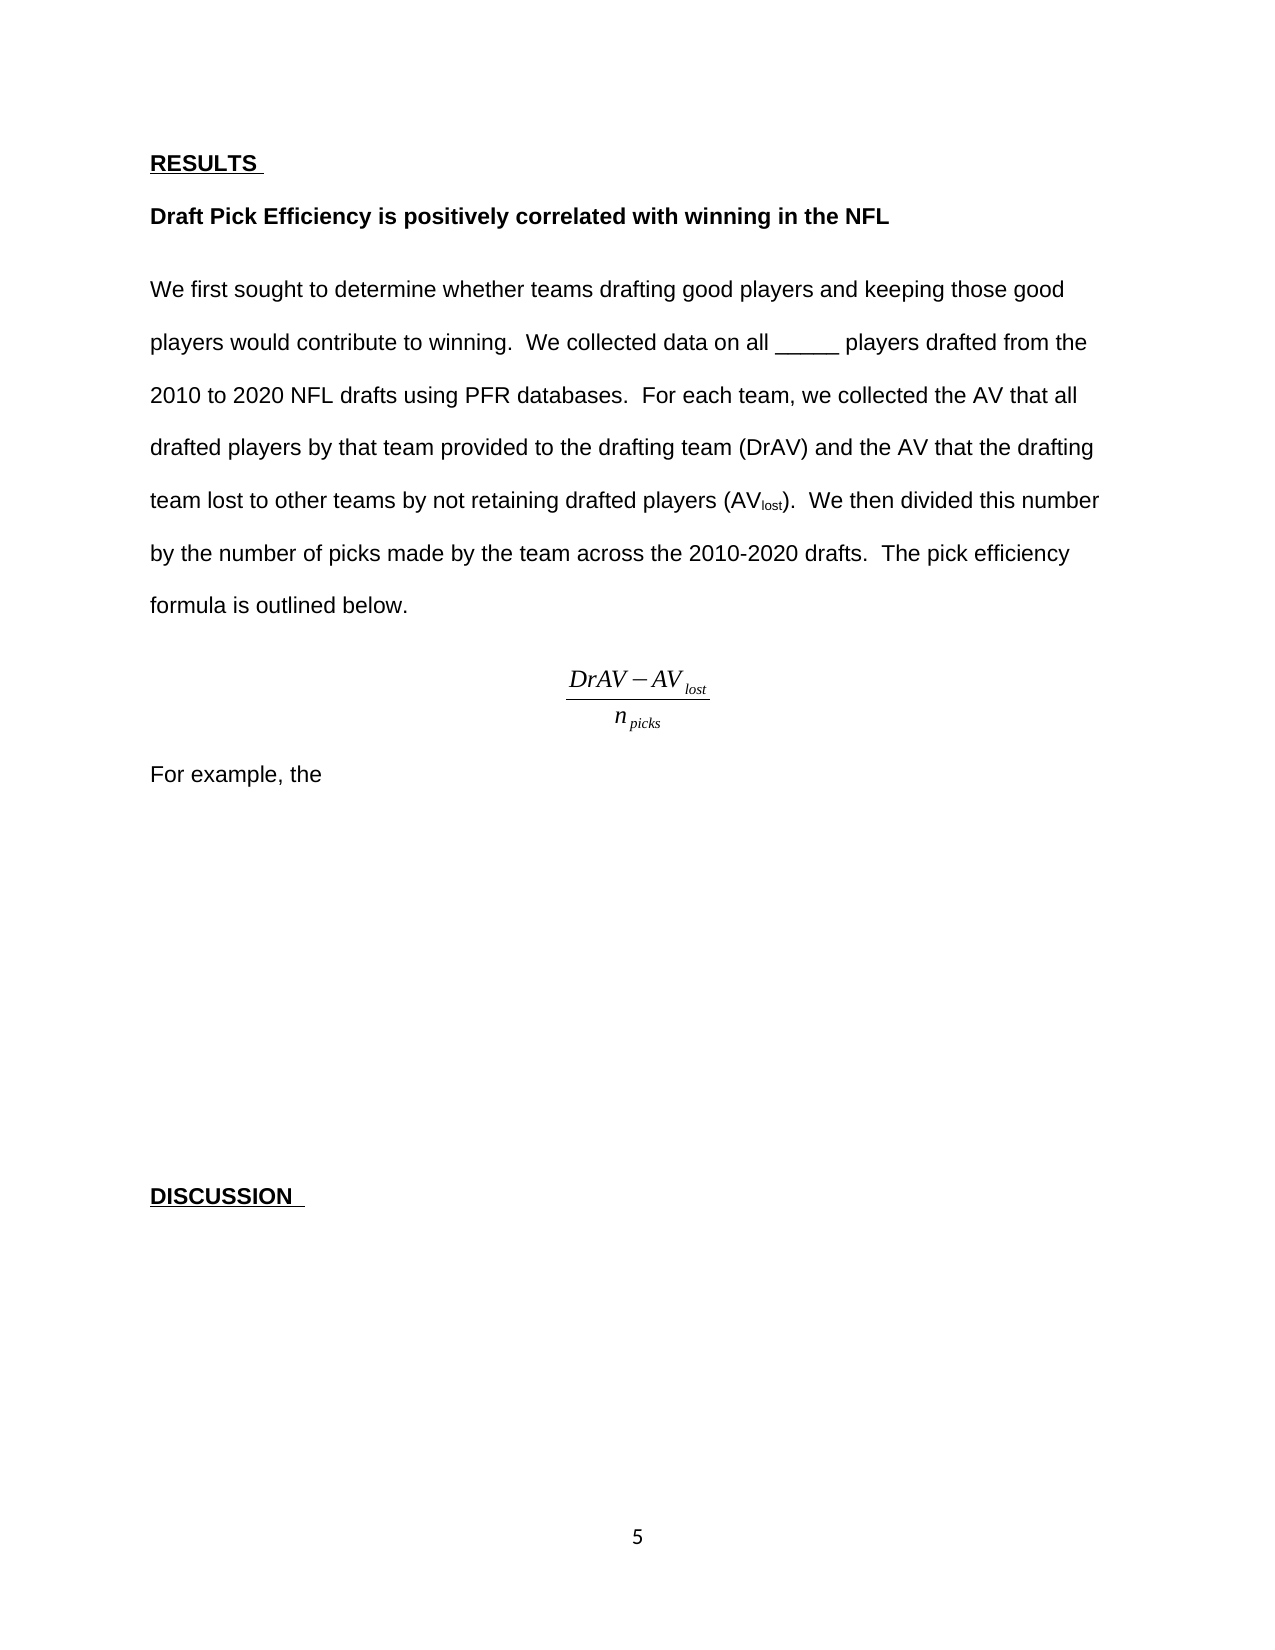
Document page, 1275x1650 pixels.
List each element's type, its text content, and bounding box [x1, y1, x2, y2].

text For example, the [150, 761, 1125, 787]
text We first sought to determine whether teams drafting good players and keeping those good players would contribute to winning. We collected data on all _____ players drafted from the 2010 to 2020 NFL drafts using PFR databases. For each team, we collected the AV that all drafted players by that team provided to the drafting team (DrAV) and the AV that the drafting team lost to other teams by not retaining drafted players (AVlost). We then divided this number by the number of picks made by the team across the 2010-2020 drafts. The pick efficiency formula is outlined below. [150, 276, 1125, 619]
text DISCUSSION [150, 1183, 1125, 1209]
text RESULTS [150, 150, 1125, 176]
text Draft Pick Efficiency is positively correlated with winning in the NFL [150, 203, 1125, 229]
